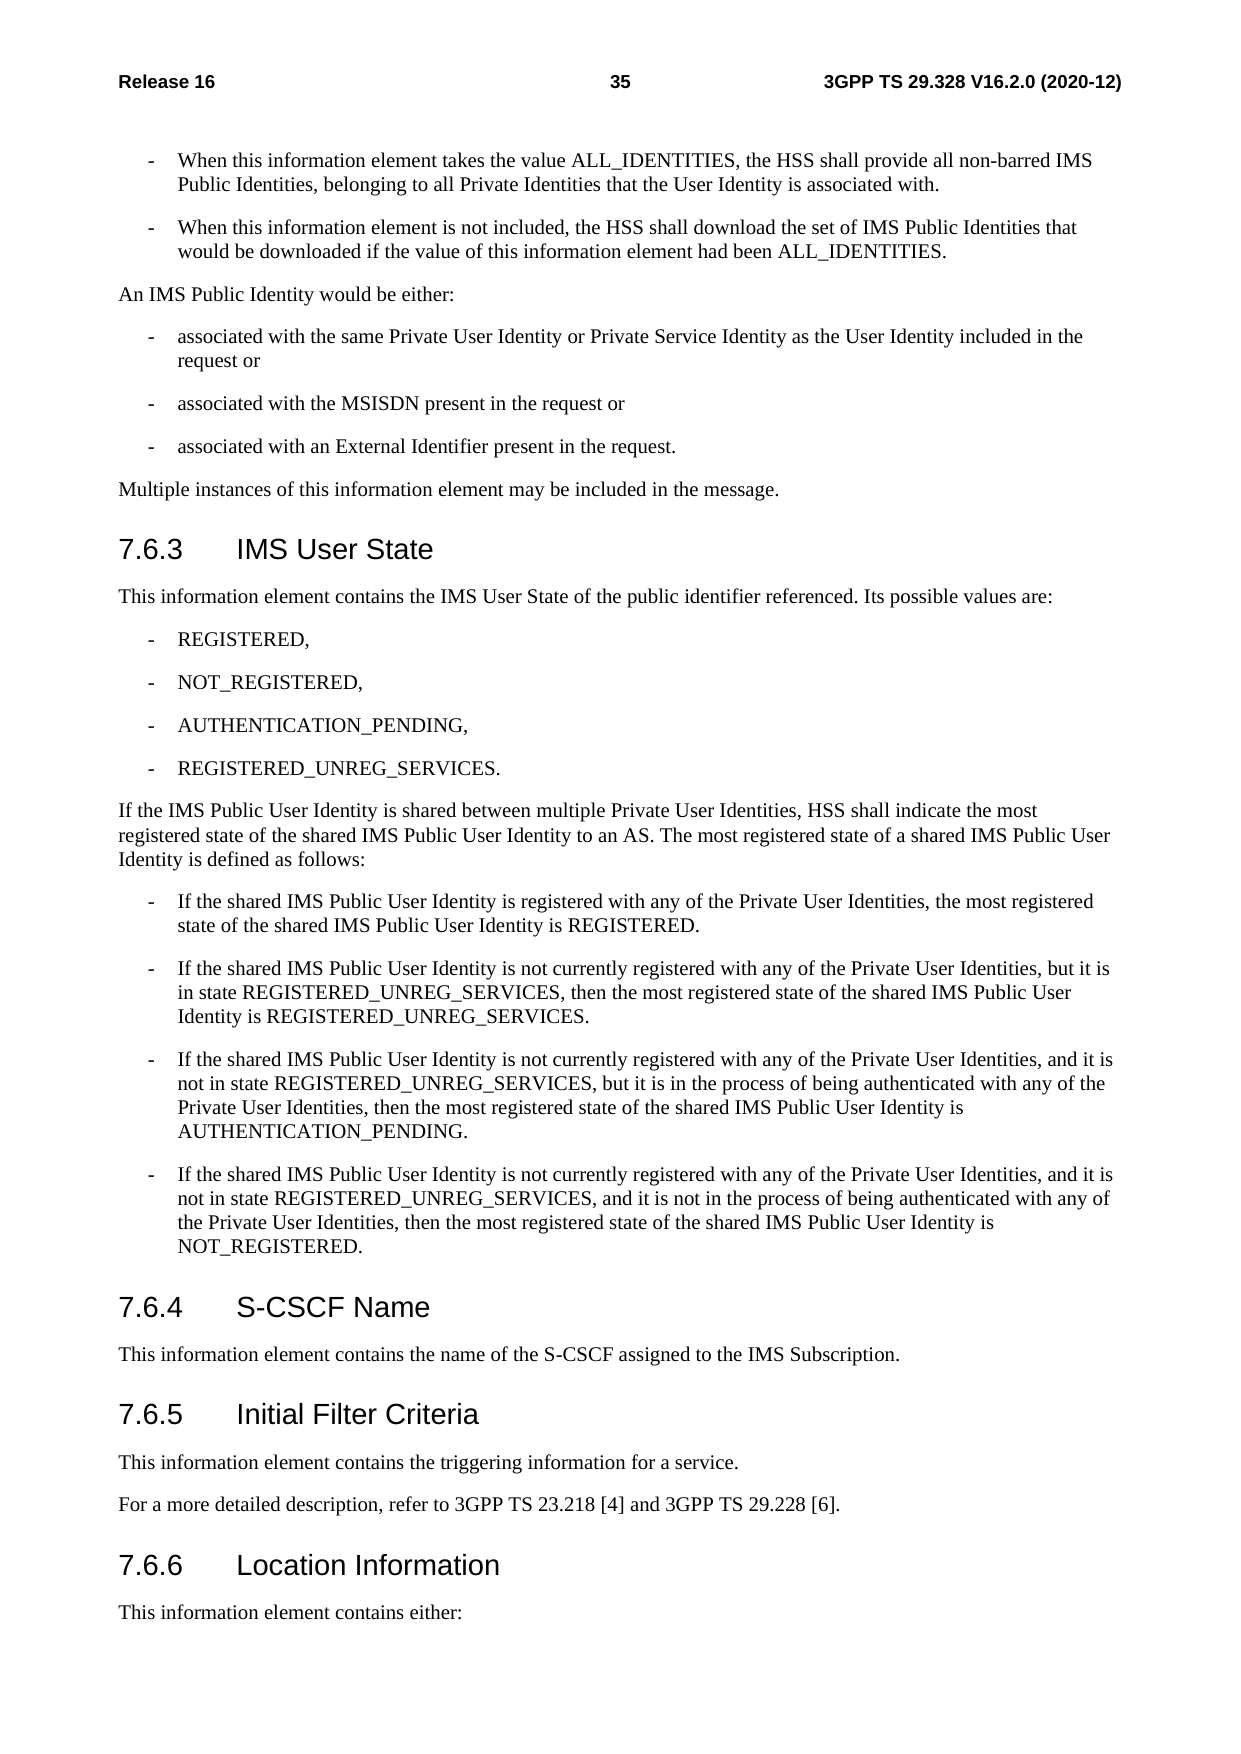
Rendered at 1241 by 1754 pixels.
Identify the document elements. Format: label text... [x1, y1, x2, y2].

subtitle 7.6.3 [118, 532, 1122, 566]
text This information element contains the of the public identifier referenced. Its possible values are: [118, 584, 1122, 608]
subtitle 7.6.4 S-CSCF Name [118, 1290, 1122, 1323]
subtitle 7.6.5 Initial Filter Criteria [118, 1397, 1122, 1431]
text - If the shared IMS Public User Identity is not currently registered with any of the Private User Identities, and it is not in state REGISTERED_UNREG_SERVICES, and it is not in the process of being authenticated with any of the Private User Identities, then the most registered state of the shared IMS Public User Identity is NOT_REGISTERED. [148, 1162, 1122, 1258]
text If the IMS Public User Identity is shared between multiple Private User Identities, HSS shall indicate the most registered state of the shared IMS Public User Identity to an AS. The most registered state of a shared IMS Public User Identity is defined as follows: [118, 798, 1122, 871]
text - If the shared IMS Public User Identity is registered with any of the Private User Identities, the most registered state of the shared IMS Public User Identity is REGISTERED. [148, 889, 1122, 937]
text This information element contains either: [118, 1600, 1122, 1624]
text - associated with the MSISDN present in the request or [148, 391, 1122, 415]
text Multiple instances of this information element may be included in the message. [118, 477, 1122, 501]
text This information element contains the triggering information for a service. [118, 1449, 1122, 1474]
subtitle 7.6.6 Location Information [118, 1548, 1122, 1581]
text - associated with an External Identifier present in the request. [148, 434, 1122, 458]
text - REGISTERED_UNREG_SERVICES. [148, 756, 1122, 780]
text - When this information element takes the value ALL_IDENTITIES, the HSS shall provide all non-barred IMS Public Identities, belonging to all Private Identities that the User Identity is associated with. [148, 148, 1122, 196]
text - associated with the same Private User Identity or Private Service Identity as the User Identity included in the request or [148, 324, 1122, 372]
text This information element contains the name of the S-CSCF assigned to the IMS Subscription. [118, 1342, 1122, 1366]
text - REGISTERED, [148, 627, 1122, 651]
text - AUTHENTICATION_PENDING, [148, 713, 1122, 737]
text - NOT_REGISTERED, [148, 670, 1122, 694]
text - If the shared IMS Public User Identity is not currently registered with any of the Private User Identities, but it is in state REGISTERED_UNREG_SERVICES, then the most registered state of the shared IMS Public User Identity is REGISTERED_UNREG_SERVICES. [148, 956, 1122, 1028]
text - When this information element is not included, the HSS shall download the set of IMS Public Identities that would be downloaded if the value of this information element had been ALL_IDENTITIES. [148, 214, 1122, 263]
text For a more detailed description, refer to 3GPP TS 23.218 [4] and 3GPP TS 29.228 [6]. [118, 1492, 1122, 1516]
text An IMS Public Identity would be either: [118, 281, 1122, 306]
text - If the shared IMS Public User Identity is not currently registered with any of the Private User Identities, and it is not in state REGISTERED_UNREG_SERVICES, but it is in the process of being authenticated with any of the Private User Identities, then the most registered state of the shared IMS Public User Identity is AUTHENTICATION_PENDING. [148, 1047, 1122, 1143]
